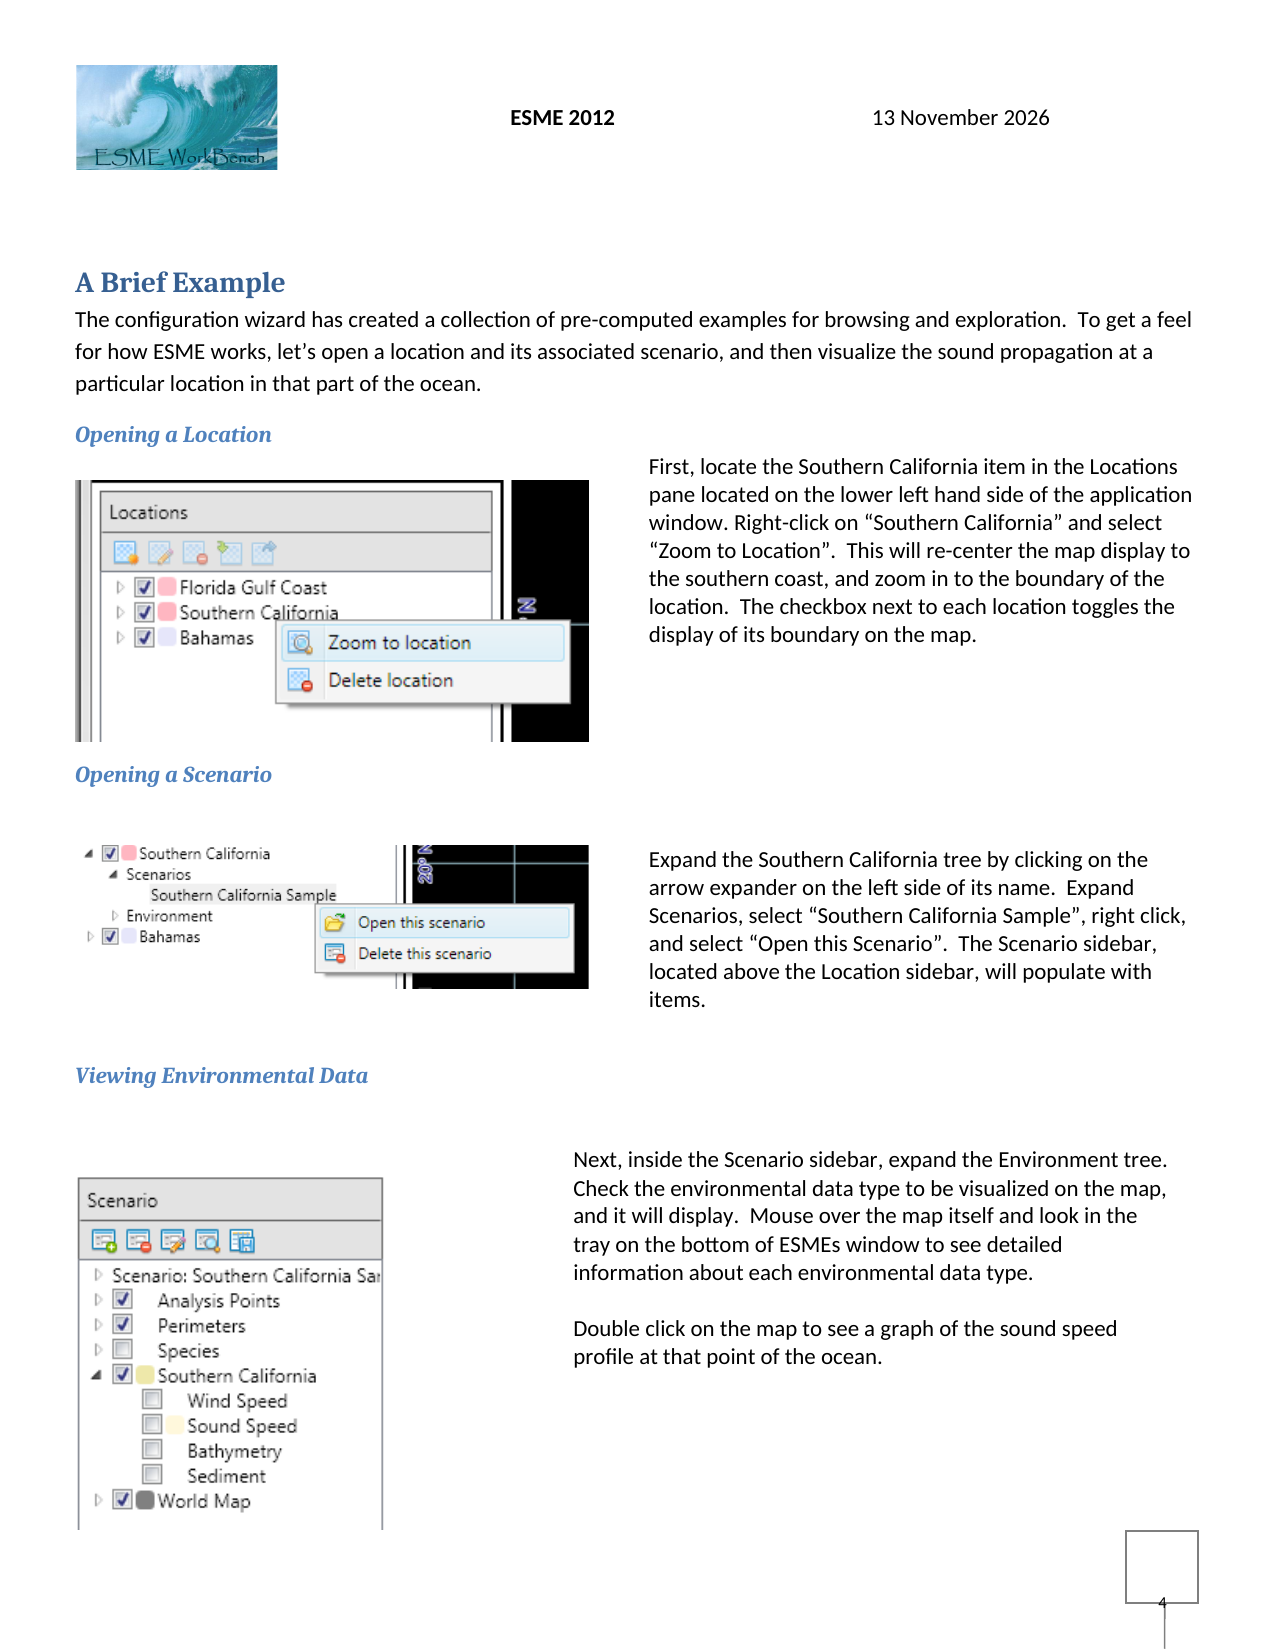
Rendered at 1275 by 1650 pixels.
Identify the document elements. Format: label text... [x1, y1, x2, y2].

subtitle A Brief Example [75, 266, 1200, 300]
subtitle Viewing Environmental Data [75, 1062, 1200, 1089]
subtitle Opening a Location [75, 422, 1200, 448]
picture [76, 65, 278, 170]
text The configuration wizard has created a collection of pre-computed examples for browsing and exploration. To get a feel for how ESME works, let’s open a location and its associated scenario, and then visualize the sound propagation at a particular location in that part of the ocean. [75, 305, 1200, 397]
picture [75, 1173, 388, 1530]
table_header Next, inside the Scenario sidebar, expand the Environment tree. Check the environmental data type to be visualized on the map, and it will display. Mouse over the map itself and look in the tray on the bottom of ESMEs window to see detailed information about each environmental data type. Double click on the map to see a graph of the sound speed profile at that point of the ocean. [562, 1146, 1189, 1530]
picture [75, 480, 589, 742]
subtitle Opening a Scenario [75, 762, 1200, 788]
table_header [64, 845, 637, 1042]
table_header [64, 1146, 562, 1530]
table_header Expand the Southern California tree by clicking on the arrow expander on the left side of its name. Expand Scenarios, select “Southern California Sample”, right click, and select “Open this Scenario”. The Scenario sidebar, located above the Location sidebar, will populate with items. [638, 845, 1211, 1042]
picture [75, 845, 589, 989]
table_header [64, 453, 637, 741]
table_header First, locate the Southern California item in the Locations pane located on the lower left hand side of the application window. Right-click on “Southern California” and select “Zoom to Location”. This will re-center the map display to the southern coast, and zoom in to the boundary of the location. The checkbox next to each location toggles the display of its boundary on the map. [638, 453, 1211, 741]
